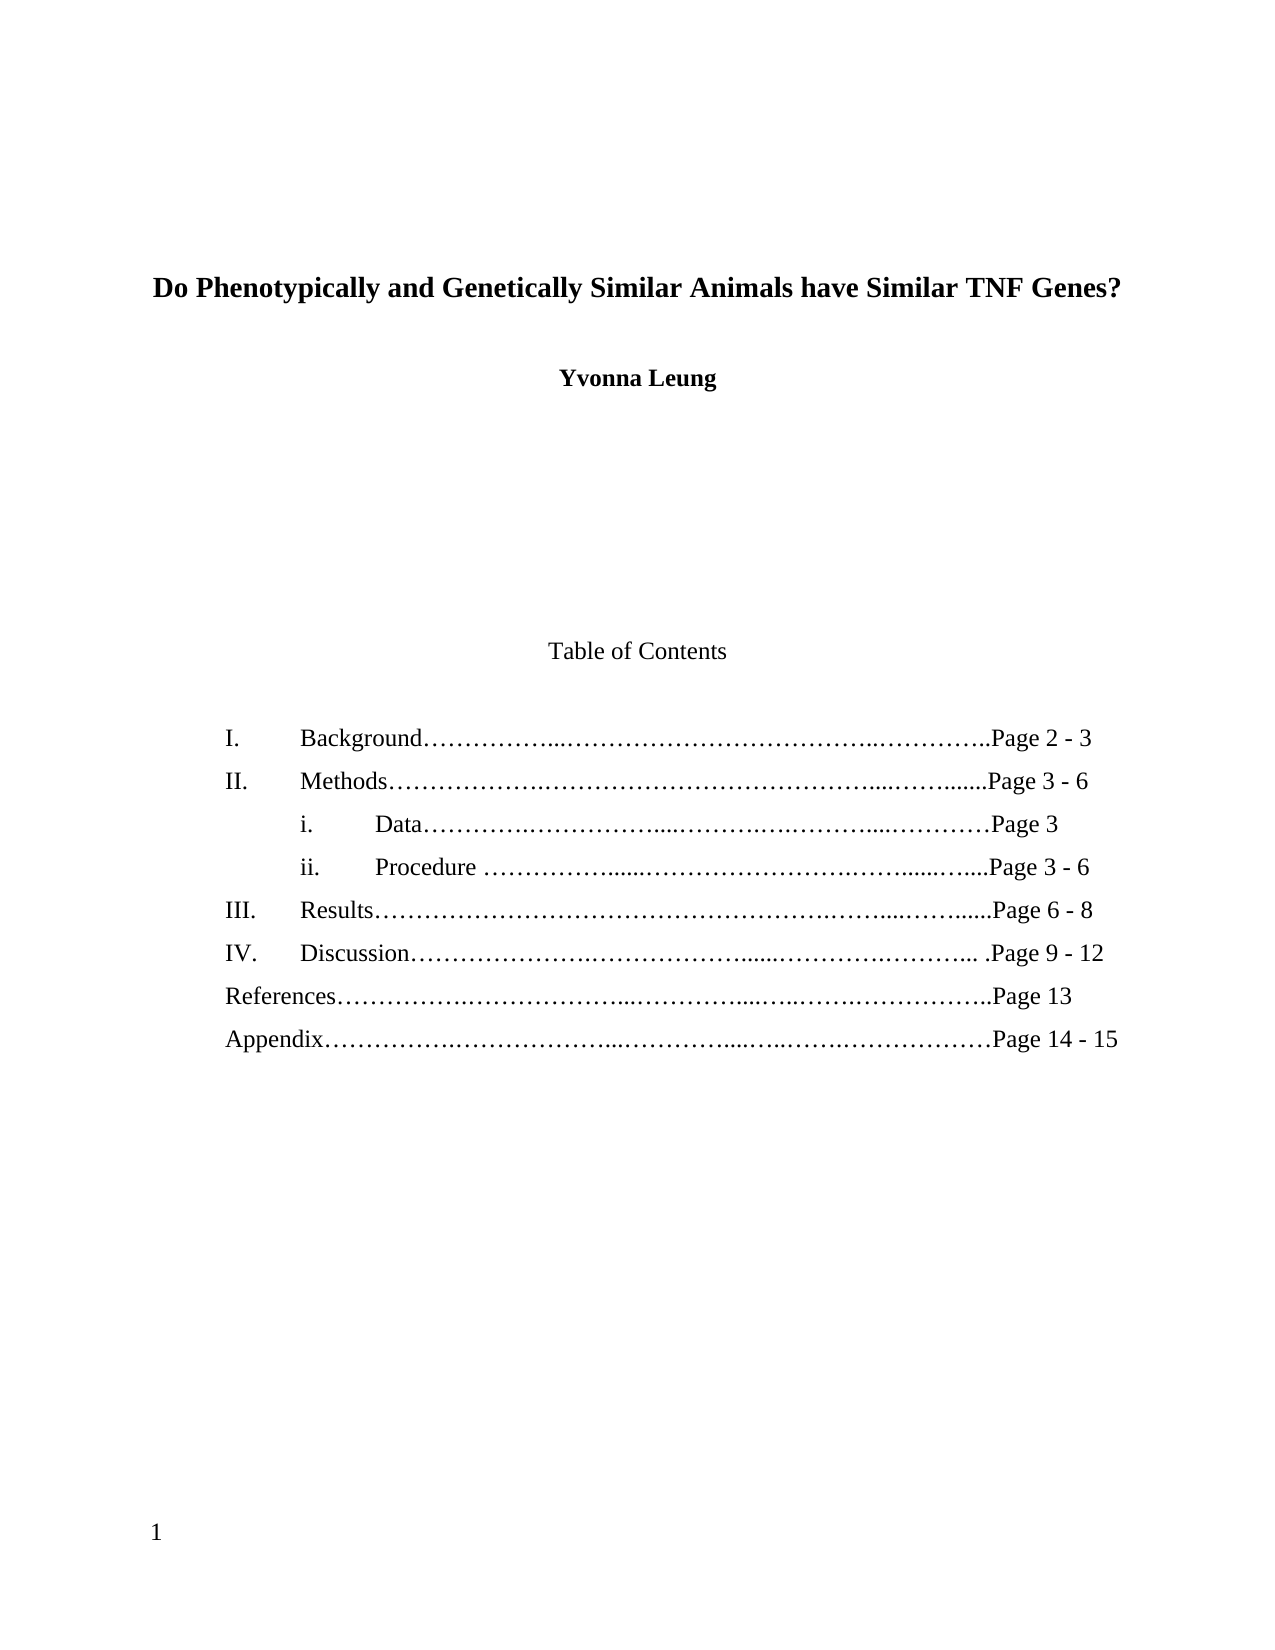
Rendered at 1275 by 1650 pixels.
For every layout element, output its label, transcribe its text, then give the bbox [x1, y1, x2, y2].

list Methods……………….…………………………………....…….......Page 3 - 6 [225, 766, 1125, 794]
list Procedure ……………......…………………….……......…....Page 3 - 6 [300, 852, 1125, 881]
text Appendix…………….………………...…………....…..…….………………Page 14 - 15 [150, 1024, 1125, 1053]
list Data………….……………....……….….………....…………Page 3 [300, 809, 1125, 838]
list Background……………...………………………………..…………..Page 2 - 3 [225, 723, 1125, 751]
text Yvonna Leung [150, 363, 1125, 392]
list Discussion………………….………………......………….………... .Page 9 - 12 [225, 938, 1125, 967]
text References…………….………………...…………....…..…….……………..Page 13 [150, 981, 1125, 1010]
text Table of Contents [150, 636, 1125, 665]
list Results……………………………………………….……....……......Page 6 - 8 [225, 895, 1125, 924]
text Do Phenotypically and Genetically Similar Animals have Similar TNF Genes? [150, 270, 1125, 303]
